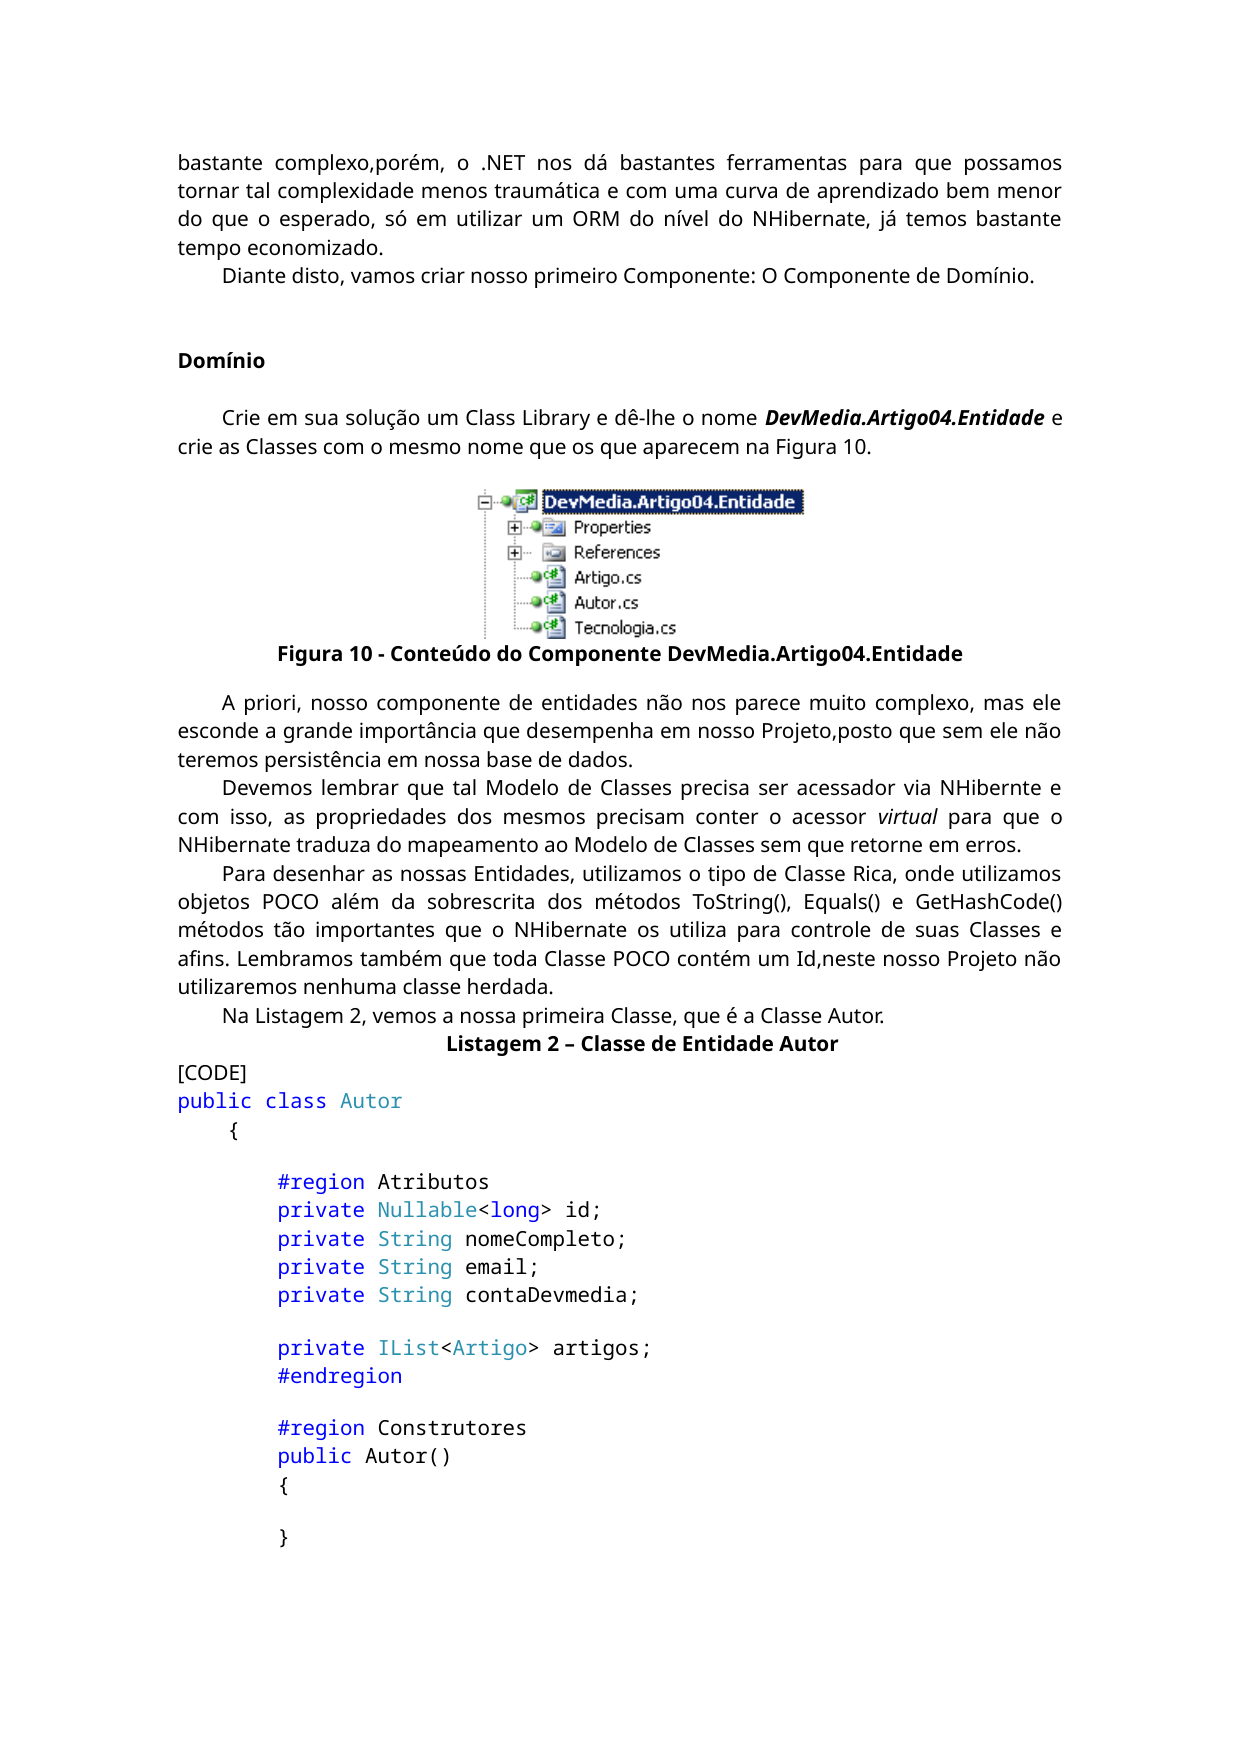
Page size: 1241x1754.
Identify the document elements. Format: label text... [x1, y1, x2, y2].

text Diante disto, vamos criar nosso primeiro Componente: O Componente de Domínio. [177, 261, 1063, 290]
text private String contaDevmedia; [177, 1281, 1063, 1309]
text Crie em sua solução um Class Library e dê-lhe o nome DevMedia.Artigo04.Entidade e crie as Classes com o mesmo nome que os que aparecem na Figura 10. [177, 403, 1063, 460]
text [177, 148, 1063, 261]
text Domínio [177, 347, 1063, 375]
text public Autor() [177, 1442, 1063, 1470]
text private Nullable<long> id; [177, 1195, 1063, 1224]
text [CODE] [177, 1058, 1063, 1086]
text { [177, 1470, 1063, 1498]
text A priori, nosso componente de entidades não nos parece muito complexo, mas ele esconde a grande importância que desempenha em nosso Projeto,posto que sem ele não teremos persistência em nossa base de dados. [177, 688, 1063, 773]
text #region Atributos [177, 1167, 1063, 1195]
text private IList<Artigo> artigos; [177, 1333, 1063, 1361]
text #region Construtores [177, 1413, 1063, 1442]
text } [177, 1522, 1063, 1551]
text Devemos lembrar que tal Modelo de Classes precisa ser acessador via NHibernte e com isso, as propriedades dos mesmos precisam conter o acessor virtual para que o NHibernate traduza do mapeamento ao Modelo de Classes sem que retorne em erros. [177, 773, 1063, 859]
text #endregion [177, 1361, 1063, 1389]
text Figura 10 - Conteúdo do Componente DevMedia.Artigo04.Entidade [177, 639, 1063, 667]
text Listagem 2 – Classe de Entidade Autor [177, 1029, 1063, 1058]
picture [472, 488, 812, 639]
text private String nomeCompleto; [177, 1224, 1063, 1252]
text public class Autor [177, 1086, 1063, 1115]
text private String email; [177, 1252, 1063, 1281]
text Na Listagem 2, vemos a nossa primeira Classe, que é a Classe Autor. [177, 1001, 1063, 1029]
text Para desenhar as nossas Entidades, utilizamos o tipo de Classe Rica, onde utilizamos objetos POCO além da sobrescrita dos métodos ToString(), Equals() e GetHashCode() métodos tão importantes que o NHibernate os utiliza para controle de suas Classes e afins. Lembramos também que toda Classe POCO contém um Id,neste nosso Projeto não utilizaremos nenhuma classe herdada. [177, 859, 1063, 1001]
text { [177, 1115, 1063, 1143]
